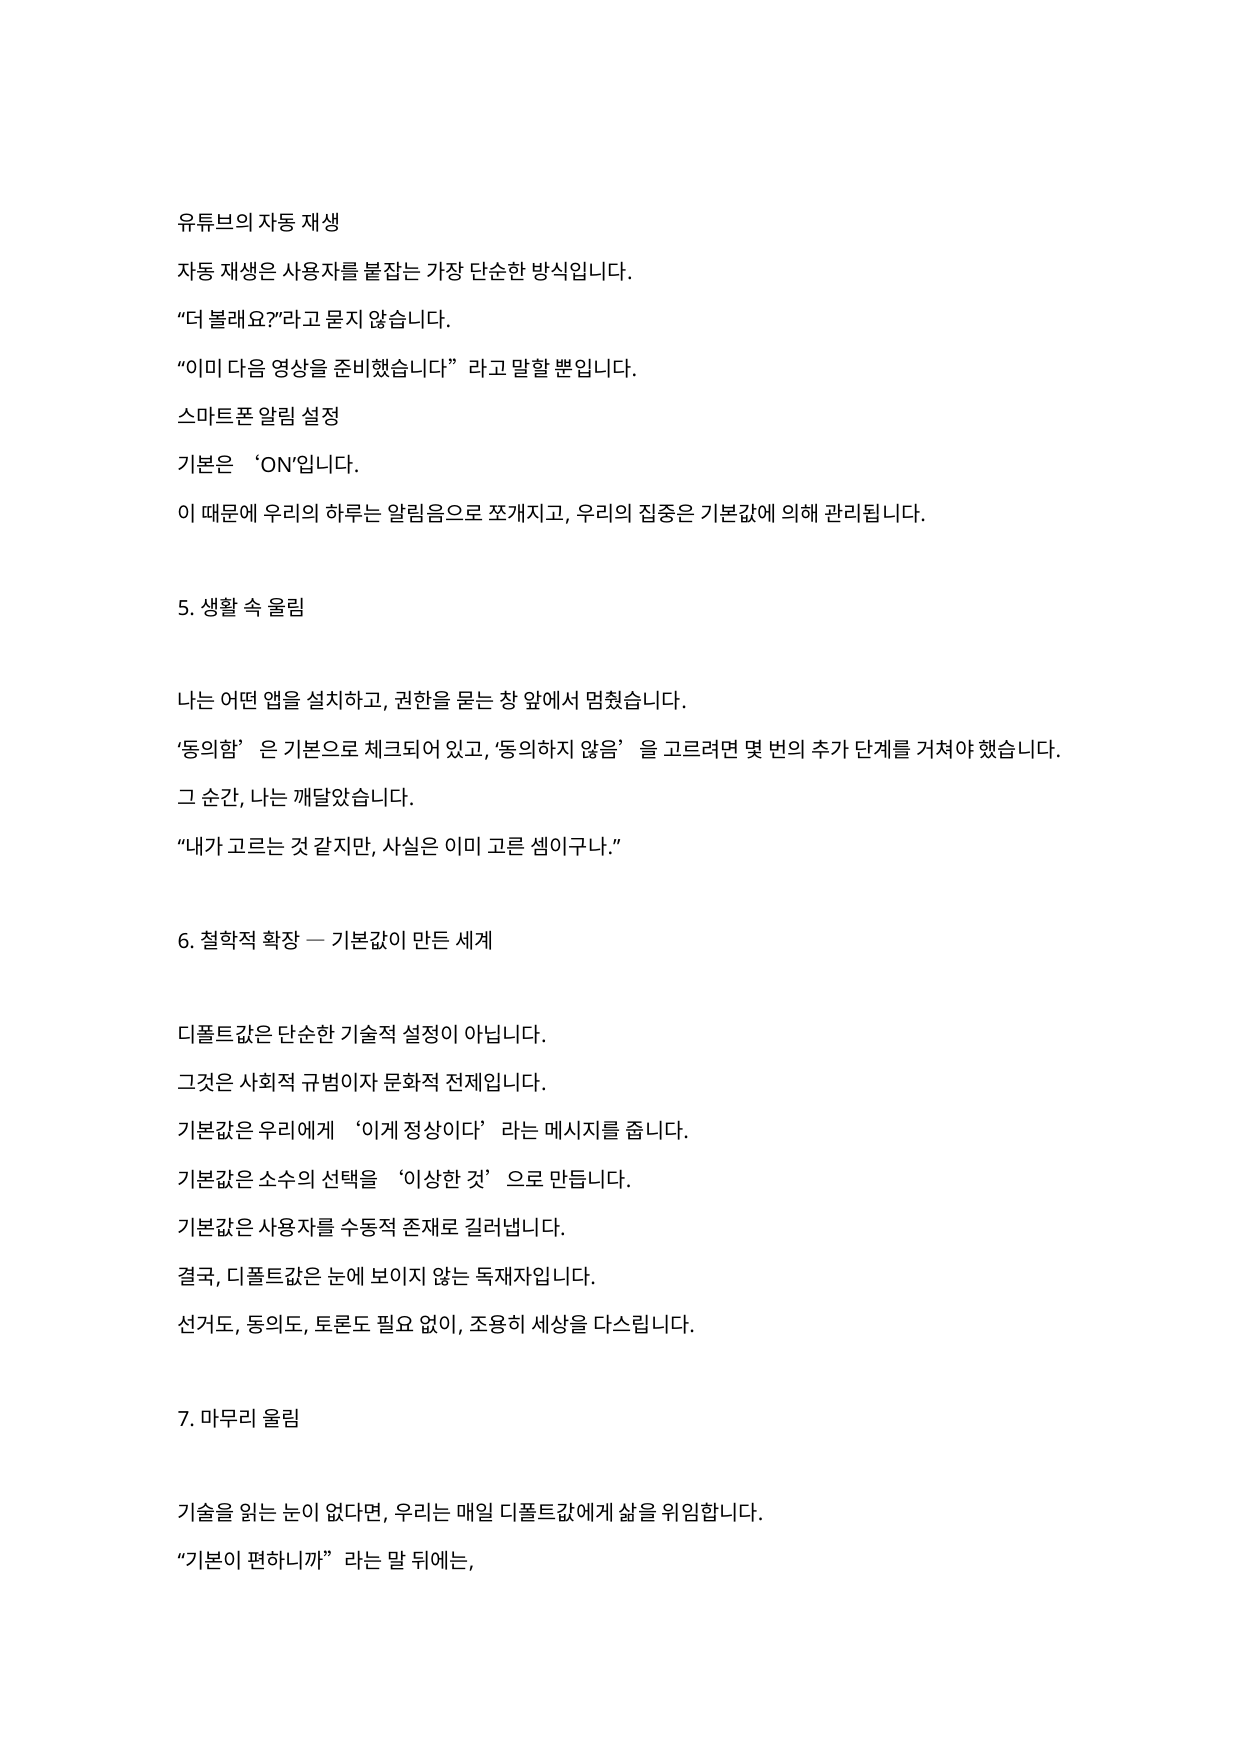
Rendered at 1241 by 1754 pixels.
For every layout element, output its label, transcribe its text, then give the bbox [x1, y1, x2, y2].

text 기술을 읽는 눈이 없다면, 우리는 매일 디폴트값에게 삶을 위임합니다. [177, 1496, 1063, 1526]
text 유튜브의 자동 재생 [177, 207, 1063, 237]
text 6. 철학적 확장 ― 기본값이 만든 세계 [177, 924, 1063, 954]
text 기본값은 우리에게 ‘이게 정상이다’라는 메시지를 줍니다. [177, 1115, 1063, 1145]
text 자동 재생은 사용자를 붙잡는 가장 단순한 방식입니다. [177, 255, 1063, 285]
text 나는 어떤 앱을 설치하고, 권한을 묻는 창 앞에서 멈췄습니다. [177, 685, 1063, 715]
text “이미 다음 영상을 준비했습니다”라고 말할 뿐입니다. [177, 352, 1063, 382]
text 이 때문에 우리의 하루는 알림음으로 쪼개지고, 우리의 집중은 기본값에 의해 관리됩니다. [177, 497, 1063, 527]
text “더 볼래요?”라고 묻지 않습니다. [177, 303, 1063, 334]
text ‘동의함’은 기본으로 체크되어 있고, ‘동의하지 않음’을 고르려면 몇 번의 추가 단계를 거쳐야 했습니다. [177, 733, 1063, 763]
text 기본은 ‘ON’입니다. [177, 449, 1063, 479]
text 디폴트값은 단순한 기술적 설정이 아닙니다. [177, 1018, 1063, 1048]
text 기본값은 사용자를 수동적 존재로 길러냅니다. [177, 1212, 1063, 1242]
text 7. 마무리 울림 [177, 1402, 1063, 1433]
text 기본값은 소수의 선택을 ‘이상한 것’으로 만듭니다. [177, 1163, 1063, 1193]
text 선거도, 동의도, 토론도 필요 없이, 조용히 세상을 다스립니다. [177, 1308, 1063, 1339]
text “내가 고르는 것 같지만, 사실은 이미 고른 셈이구나.” [177, 830, 1063, 860]
text 그것은 사회적 규범이자 문화적 전제입니다. [177, 1066, 1063, 1097]
text 5. 생활 속 울림 [177, 591, 1063, 621]
text “기본이 편하니까”라는 말 뒤에는, [177, 1544, 1063, 1575]
text 그 순간, 나는 깨달았습니다. [177, 782, 1063, 812]
text 결국, 디폴트값은 눈에 보이지 않는 독재자입니다. [177, 1260, 1063, 1290]
text 스마트폰 알림 설정 [177, 400, 1063, 431]
